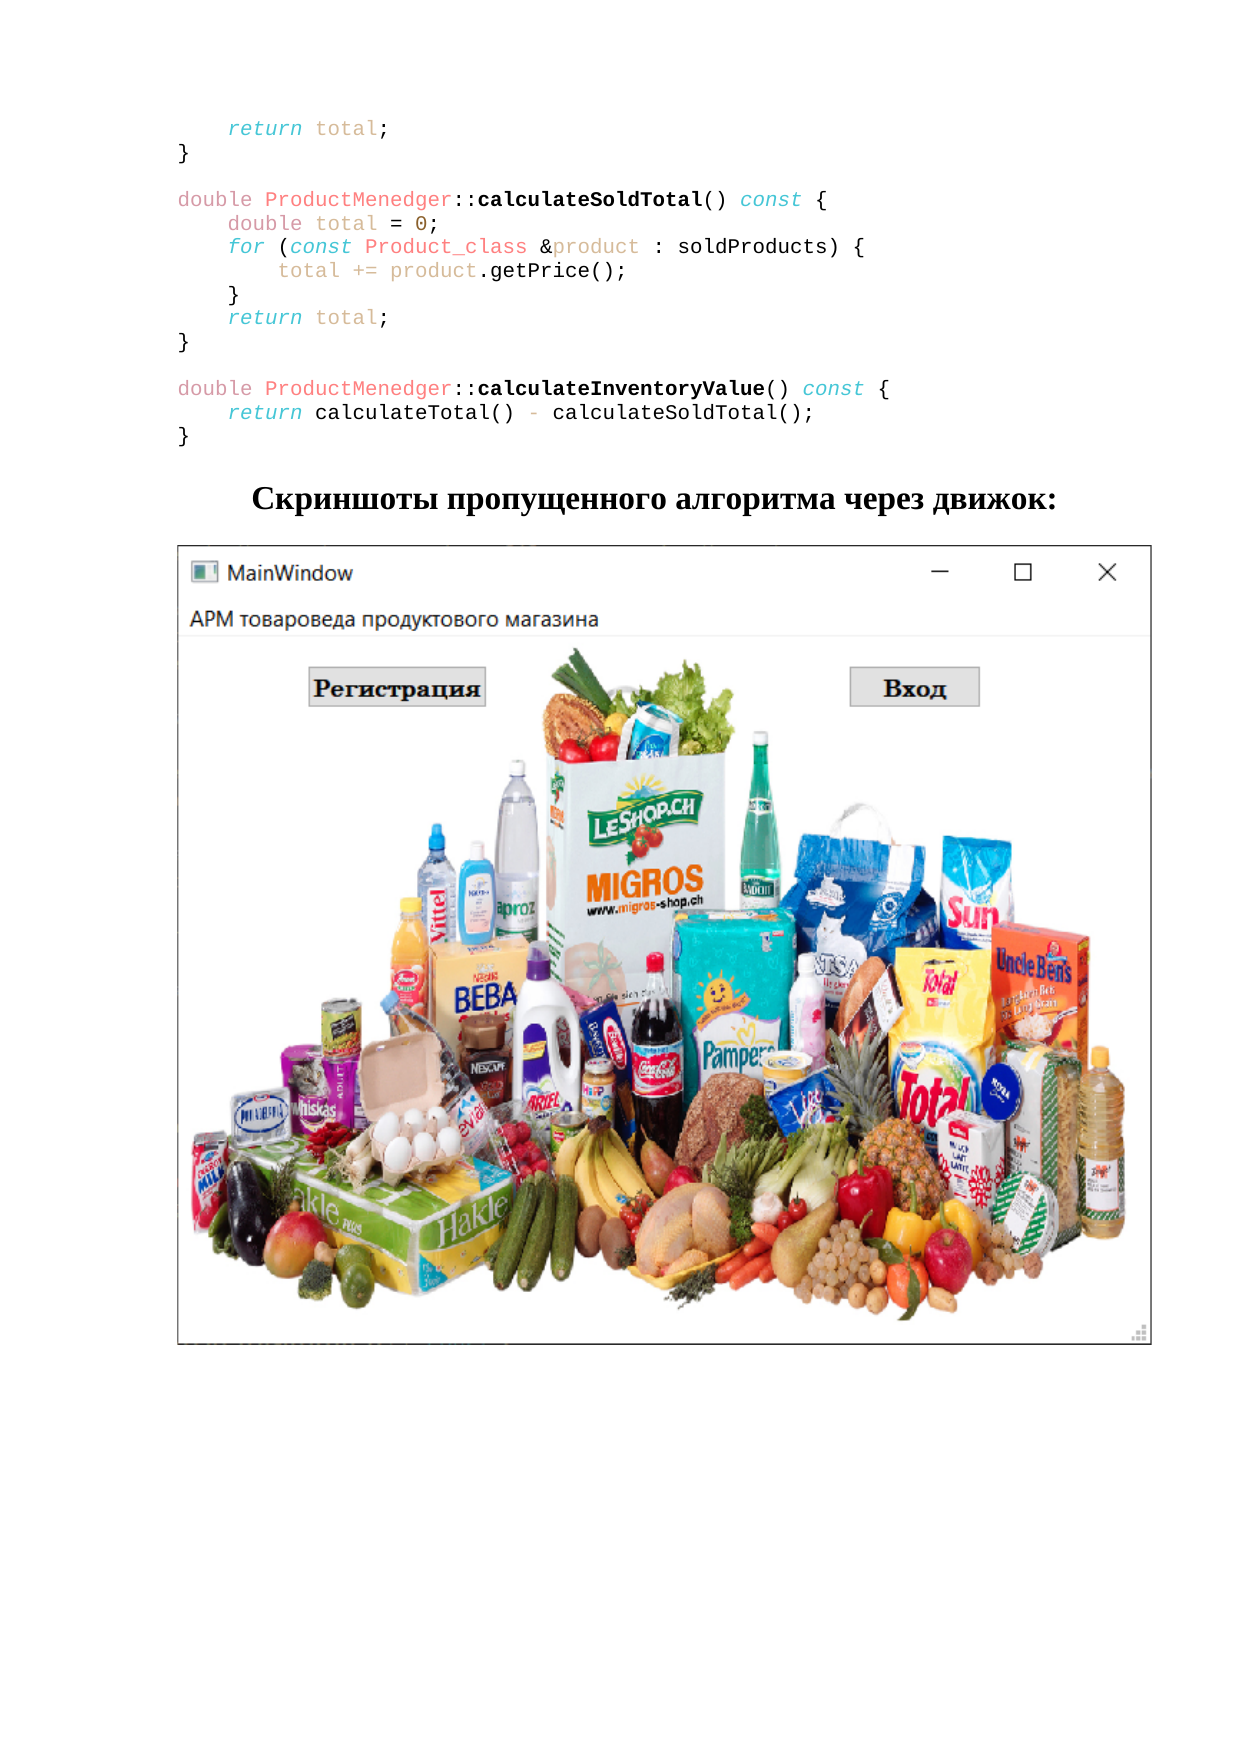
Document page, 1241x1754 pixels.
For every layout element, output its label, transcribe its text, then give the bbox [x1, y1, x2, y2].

text return total; [177, 307, 1152, 331]
text total += product.getPrice(); [177, 260, 1152, 284]
text } [177, 426, 1152, 449]
text return calculateTotal() - calculateSoldTotal(); [177, 402, 1152, 426]
text for (const Product_class &product : soldProducts) { [177, 236, 1152, 260]
text } [177, 284, 1152, 307]
text double ProductMenedger::calculateInventoryValue() const { [177, 378, 1152, 402]
text } [177, 142, 1152, 165]
text Скриншоты пропущенного алгоритма через движок: [177, 478, 1152, 517]
text double total = 0; [177, 213, 1152, 236]
text double ProductMenedger::calculateSoldTotal() const { [177, 189, 1152, 213]
text return total; [177, 118, 1152, 142]
picture [177, 545, 1152, 1345]
text } [177, 331, 1152, 354]
